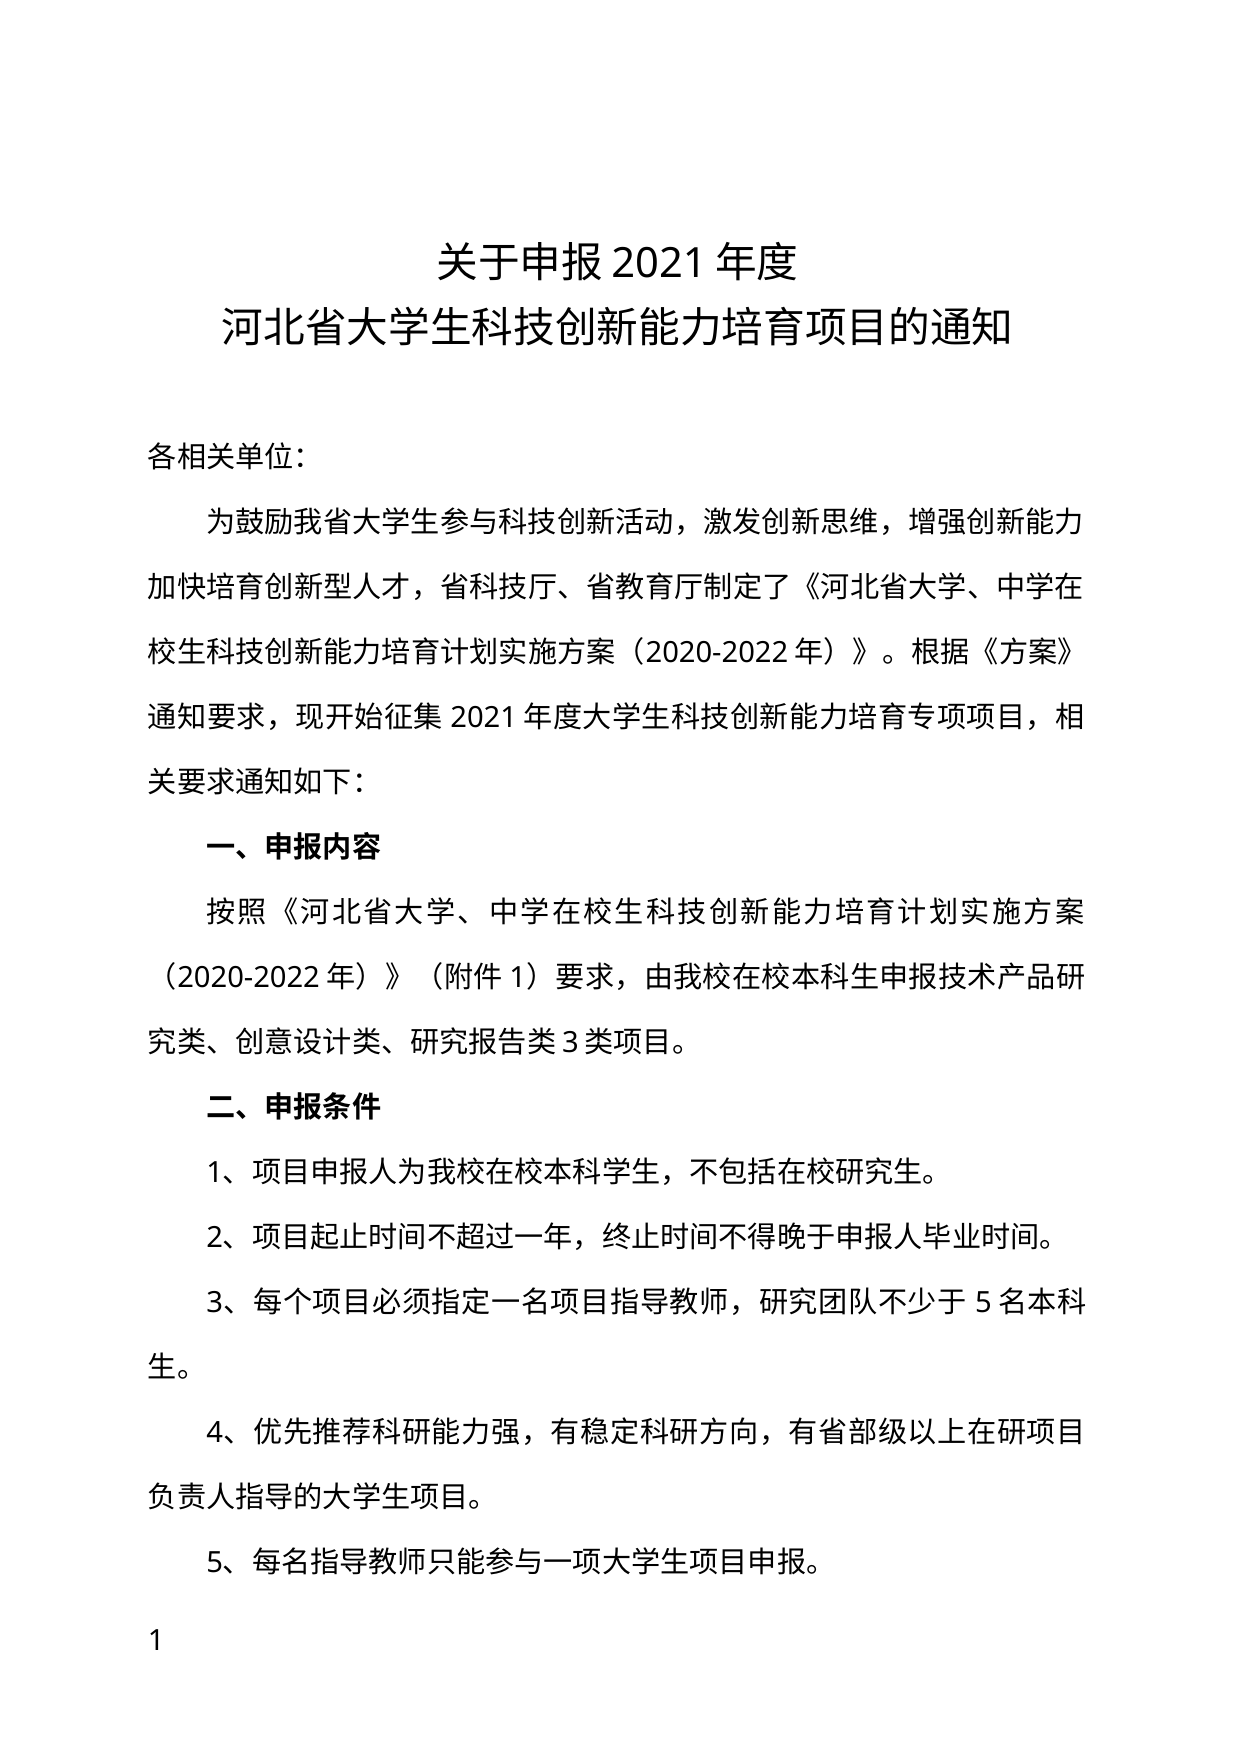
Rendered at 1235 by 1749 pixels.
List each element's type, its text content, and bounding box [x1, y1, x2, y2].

text 各相关单位： [148, 422, 1087, 487]
text 一、申报内容 [148, 812, 1087, 877]
text 3、每个项目必须指定一名项目指导教师，研究团队不少于5名本科生。 [148, 1267, 1087, 1397]
text 5、每名指导教师只能参与一项大学生项目申报。 [148, 1527, 1087, 1592]
text 1、项目申报人为我校在校本科学生，不包括在校研究生。 [148, 1137, 1087, 1202]
text 关于申报2021年度 [148, 227, 1087, 292]
text 2、项目起止时间不超过一年，终止时间不得晚于申报人毕业时间。 [148, 1202, 1087, 1267]
text 为鼓励我省大学生参与科技创新活动，激发创新思维，增强创新能力，加快培育创新型人才，省科技厅、省教育厅制定了《河北省大学、中学在校生科技创新能力培育计划实施方案（2020-2022年）》。根据《方案》通知要求，现开始征集2021年度大学生科技创新能力培育专项项目，相关要求通知如下： [148, 487, 1087, 812]
text 二、申报条件 [148, 1072, 1087, 1137]
text 4、优先推荐科研能力强，有稳定科研方向，有省部级以上在研项目负责人指导的大学生项目。 [148, 1397, 1087, 1527]
text 河北省大学生科技创新能力培育项目的通知 [148, 292, 1087, 357]
text 按照《河北省大学、中学在校生科技创新能力培育计划实施方案（2020-2022年）》（附件1）要求，由我校在校本科生申报技术产品研究类、创意设计类、研究报告类3类项目。 [148, 877, 1087, 1072]
